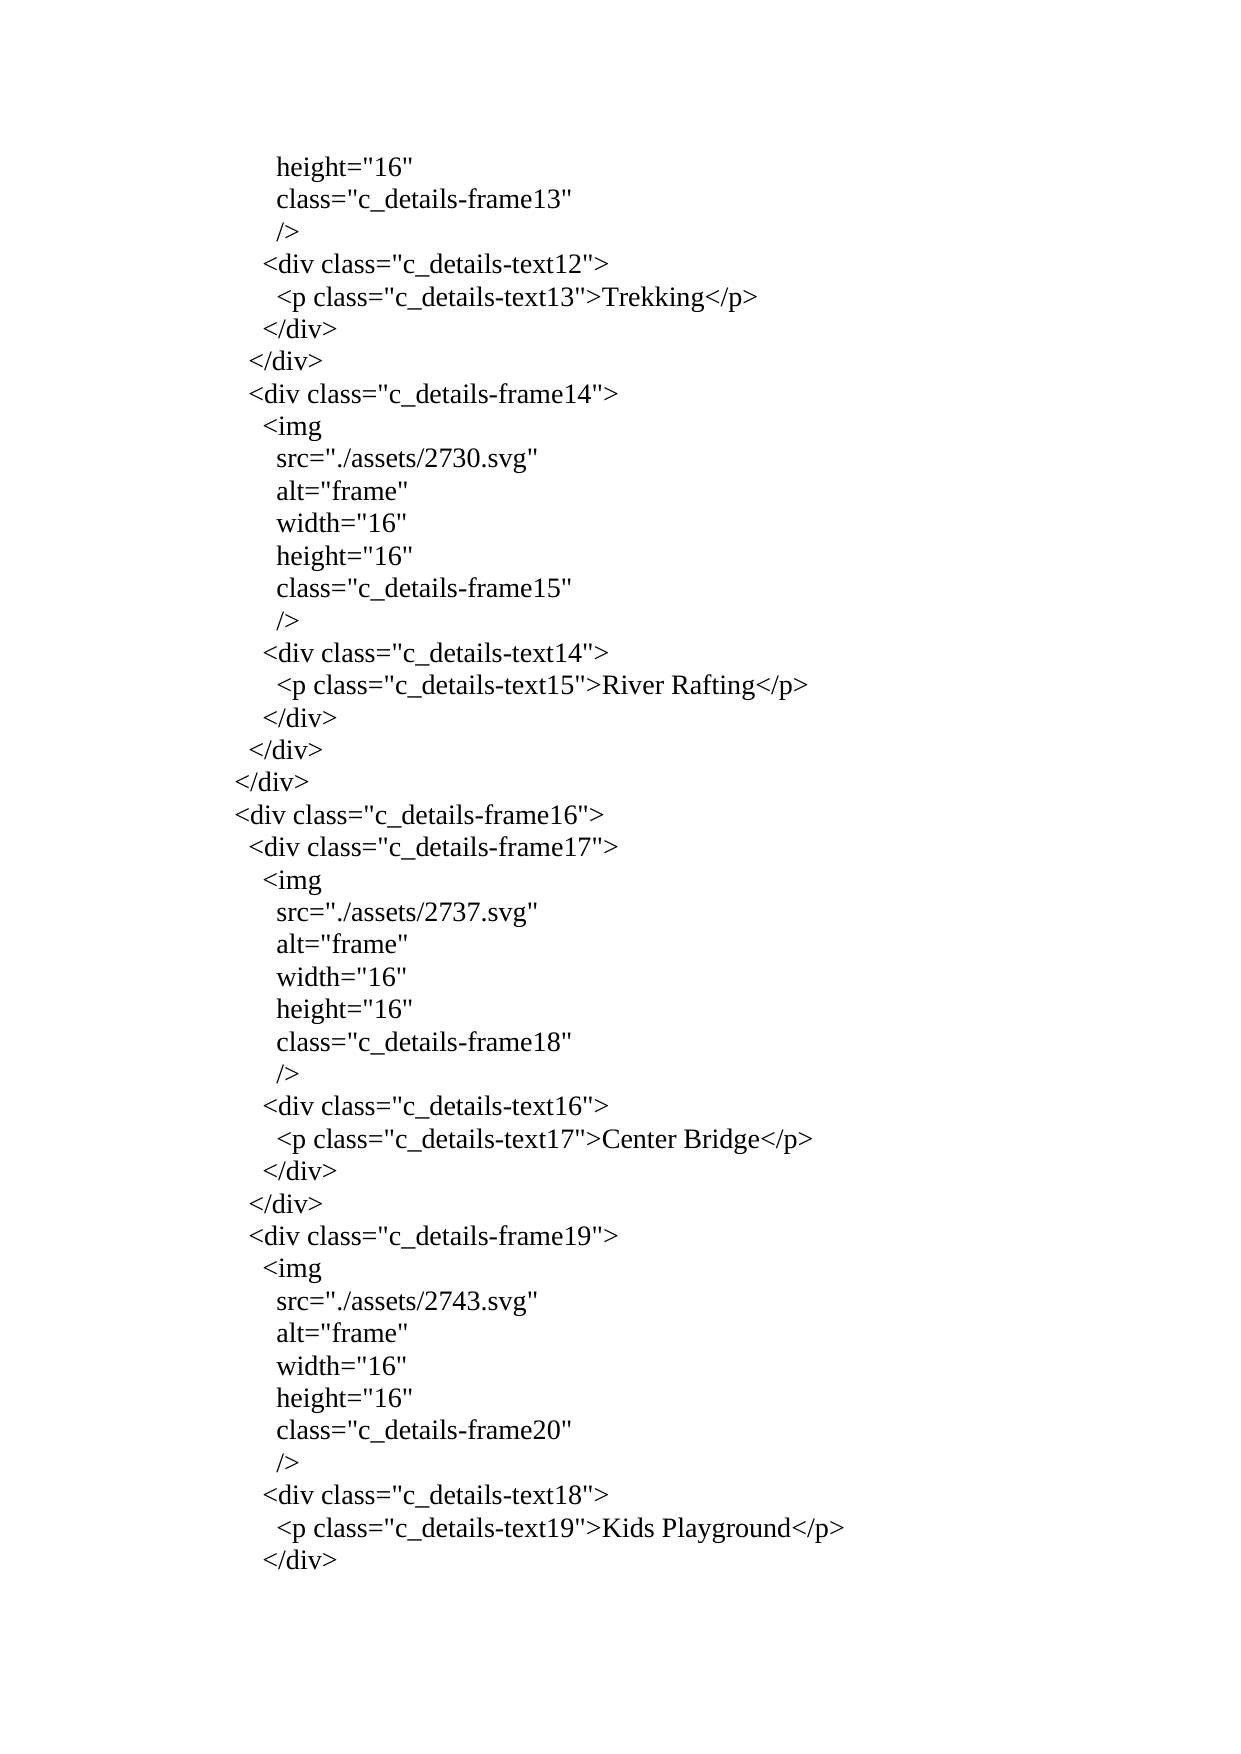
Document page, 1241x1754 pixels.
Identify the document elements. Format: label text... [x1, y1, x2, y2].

text src="./assets/2730.svg" [150, 442, 1090, 474]
text <div class="c_details-frame14"> [150, 377, 1090, 409]
text </div> [150, 1187, 1090, 1219]
text </div> [150, 733, 1090, 766]
text src="./assets/2737.svg" [150, 895, 1090, 927]
text alt="frame" [150, 474, 1090, 506]
text /> [150, 603, 1090, 636]
text <p class="c_details-text19">Kids Playground</p> [150, 1511, 1090, 1543]
text width="16" [150, 1349, 1090, 1381]
text </div> [150, 701, 1090, 733]
text class="c_details-frame20" [150, 1413, 1090, 1446]
text src="./assets/2743.svg" [150, 1284, 1090, 1316]
text <div class="c_details-text18"> [150, 1478, 1090, 1511]
text <div class="c_details-frame19"> [150, 1219, 1090, 1251]
text class="c_details-frame15" [150, 571, 1090, 603]
text /> [150, 1057, 1090, 1089]
text width="16" [150, 506, 1090, 539]
text <div class="c_details-text12"> [150, 247, 1090, 279]
text <p class="c_details-text15">River Rafting</p> [150, 668, 1090, 701]
text <img [150, 409, 1090, 442]
text height="16" [150, 1381, 1090, 1413]
text class="c_details-frame18" [150, 1025, 1090, 1057]
text /> [150, 215, 1090, 247]
text height="16" [150, 150, 1090, 182]
text <p class="c_details-text13">Trekking</p> [150, 279, 1090, 312]
text </div> [150, 344, 1090, 377]
text <p class="c_details-text17">Center Bridge</p> [150, 1122, 1090, 1154]
text <div class="c_details-frame17"> [150, 830, 1090, 863]
text alt="frame" [150, 1316, 1090, 1349]
text <div class="c_details-frame16"> [150, 798, 1090, 830]
text <div class="c_details-text16"> [150, 1089, 1090, 1122]
text </div> [150, 1543, 1090, 1575]
text /> [150, 1446, 1090, 1478]
text </div> [150, 766, 1090, 798]
text <img [150, 1251, 1090, 1284]
text </div> [150, 1154, 1090, 1187]
text width="16" [150, 960, 1090, 992]
text <img [150, 863, 1090, 895]
text class="c_details-frame13" [150, 182, 1090, 215]
text height="16" [150, 992, 1090, 1025]
text <div class="c_details-text14"> [150, 636, 1090, 668]
text alt="frame" [150, 927, 1090, 960]
text height="16" [150, 539, 1090, 571]
text </div> [150, 312, 1090, 344]
